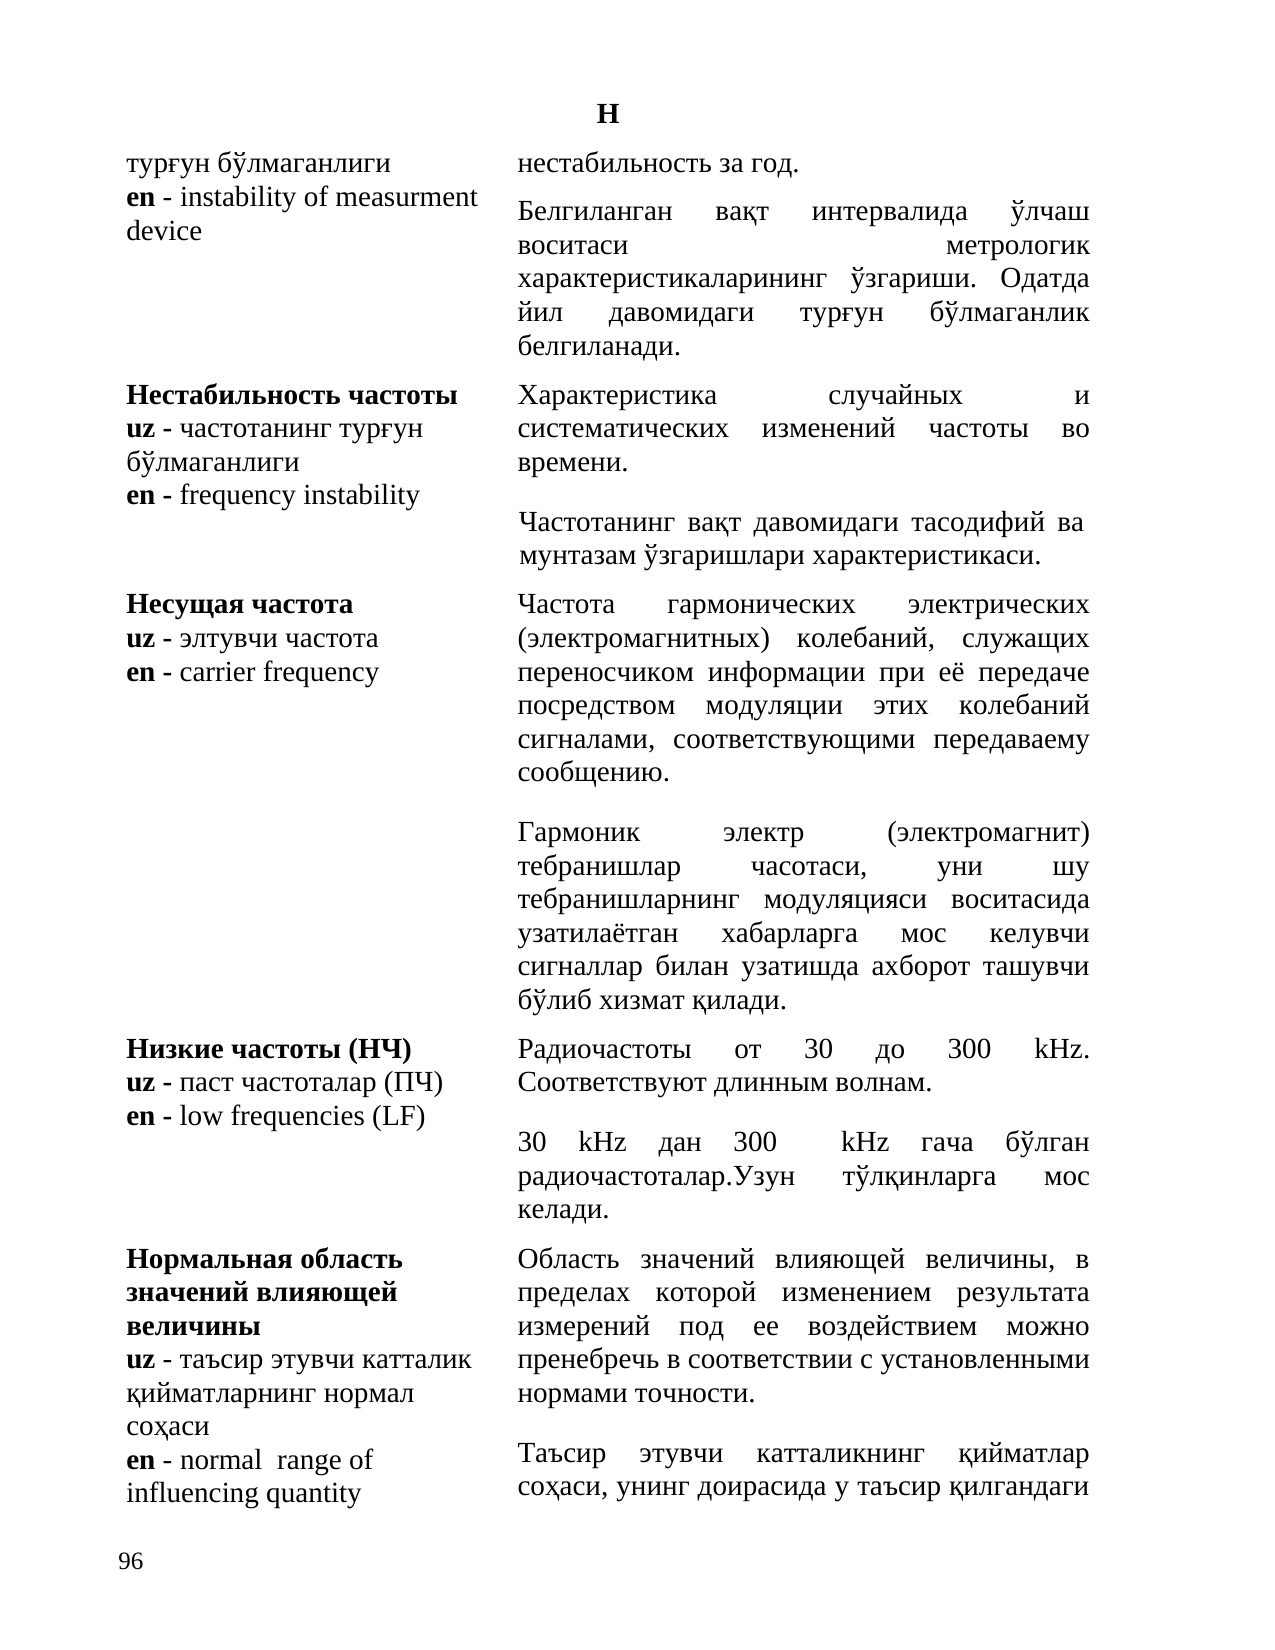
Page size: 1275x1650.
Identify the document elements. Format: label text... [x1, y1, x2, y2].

table_cell Частота гармонических электрических (электромагнитных) колебаний, служащих переносчиком информации при её передаче посредством модуляции этих колебаний сигналами, соответствующими передаваему сообщению. Гармоник электр (электромагнит) тебранишлар часотаси, уни шу тебранишларнинг модуляцияси воситасида узатилаётган хабарларга мос келувчи сигналлар билан узатишда ахборот ташувчи бўлиб хизмат қилади. [509, 579, 1098, 1023]
table_cell Нормальная область значений влияющей величины uz - таъсир этувчи катталик қийматларнинг нормал соҳаси en - normal range of influencing quantity [118, 1233, 509, 1517]
table_cell Характеристика случайных и систематических изменений частоты во времени. Частотанинг вақт давомидаги тасодифий ва мунтазам ўзгаришлари характеристикаси. [509, 369, 1098, 579]
table_header Н [118, 89, 1098, 138]
table_cell Несущая частота uz - элтувчи частота en - carrier frequency [118, 579, 509, 1023]
table_cell Низкие частоты (НЧ) uz - паст частоталар (ПЧ) en - low frequencies (LF) [118, 1023, 509, 1233]
table_cell Нестабильность частоты uz - частотанинг турғун бўлмаганлиги en - frequency instability [118, 369, 509, 579]
table_cell Радиочастоты от 30 до 300 kHz. Соответствуют длинным волнам. 30 kHz дан 300 kHz гача бўлган радиочастоталар.Узун тўлқинларга мос келади. [509, 1023, 1098, 1233]
table_cell Нестабильность средства измерений uz - ўлчаш воситасининг турғун бўлмаганлиги en - instability of measurment device [118, 138, 509, 369]
